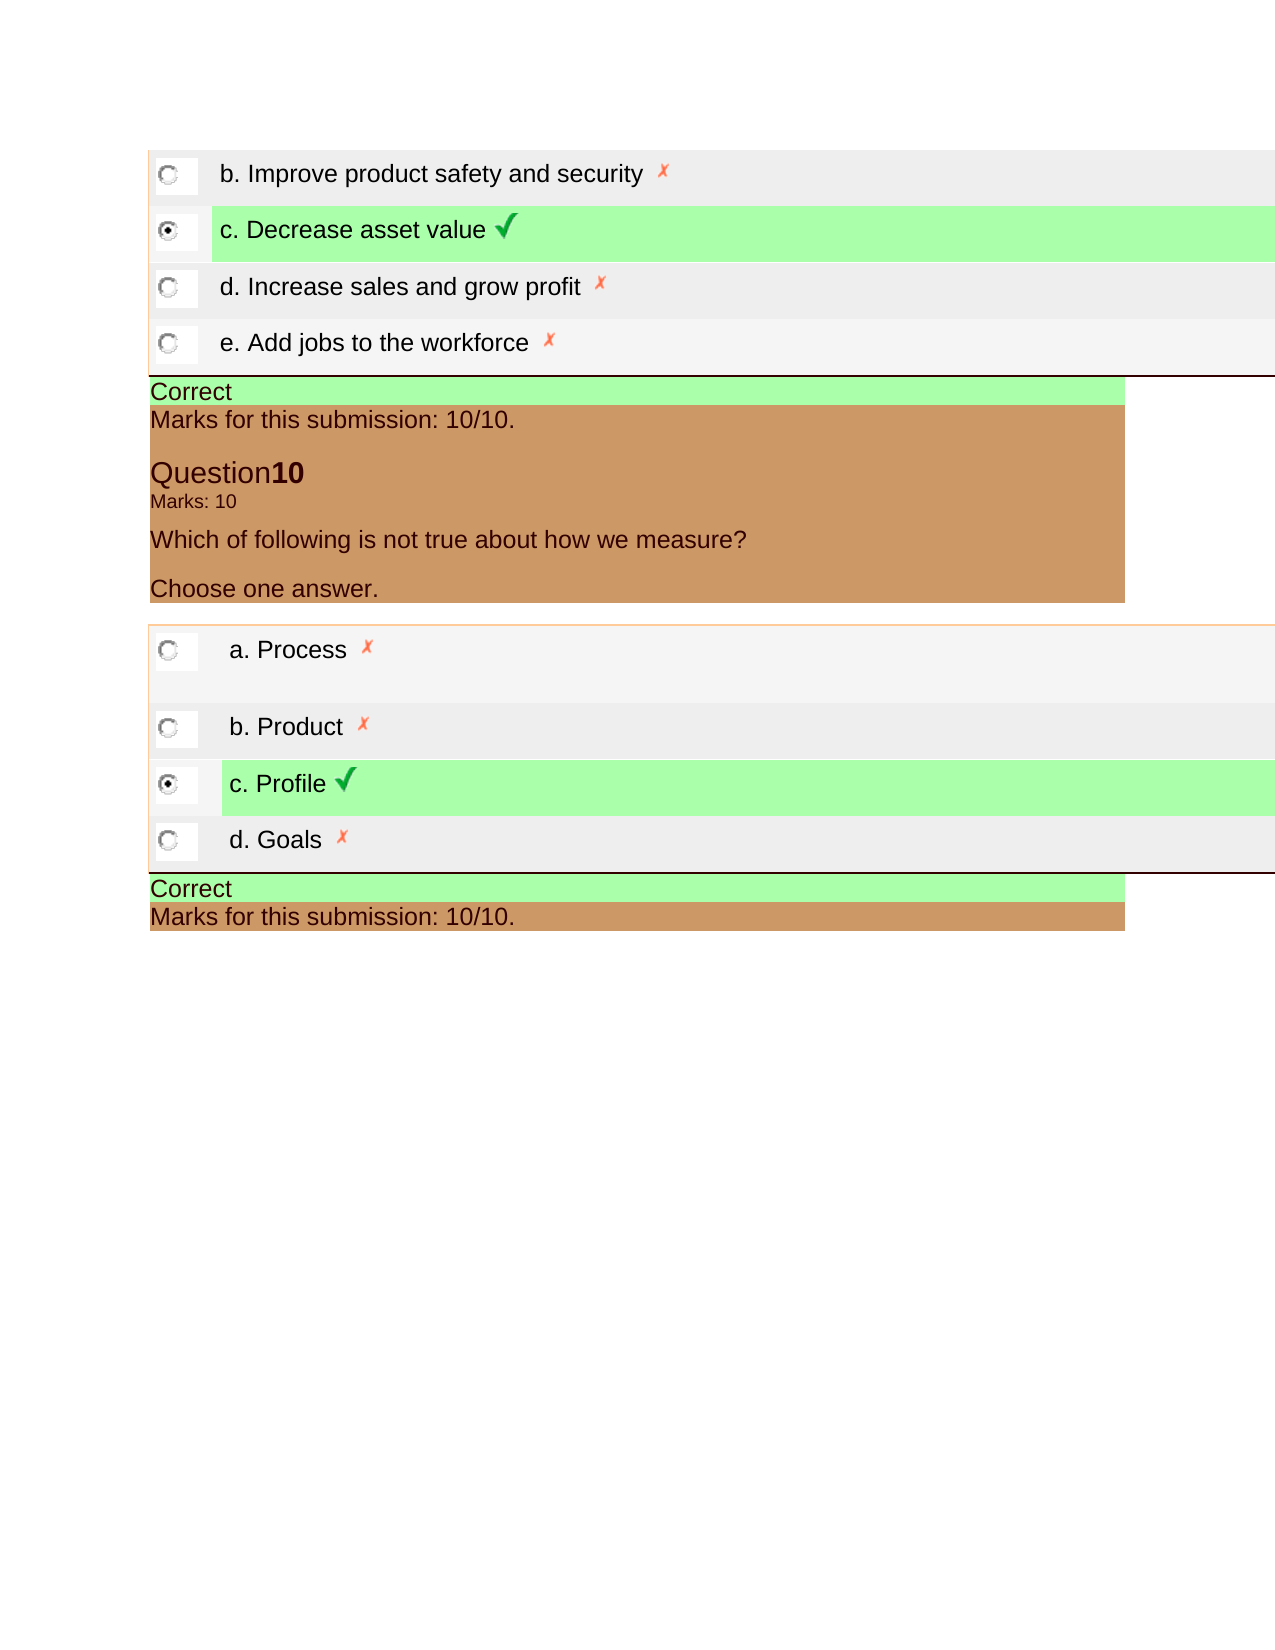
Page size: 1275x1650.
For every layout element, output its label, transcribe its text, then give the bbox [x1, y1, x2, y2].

picture [350, 710, 375, 736]
text Marks: 10 [150, 490, 1125, 512]
text Marks for this submission: 10/10. [150, 902, 1125, 931]
text Choose one answer. [150, 574, 1125, 603]
table_cell b. Product [222, 703, 1275, 759]
table_cell d. Goals [222, 816, 1275, 872]
table_cell [149, 319, 212, 375]
table_header a. Process [222, 626, 1275, 703]
table_header [149, 626, 222, 703]
table_cell [149, 760, 222, 816]
picture [333, 767, 359, 792]
picture [354, 633, 380, 659]
text Correct [150, 874, 1125, 902]
picture [587, 270, 613, 295]
text Correct [150, 377, 1125, 405]
table_cell e. Add jobs to the workforce [212, 319, 1275, 375]
picture [329, 823, 355, 849]
table_cell c. Decrease asset value [212, 206, 1275, 262]
table_cell c. Profile [222, 760, 1275, 816]
picture [493, 213, 519, 239]
table_cell [149, 703, 222, 759]
text Marks for this submission: 10/10. [150, 405, 1125, 434]
text Question10 [150, 455, 1125, 490]
table_cell [149, 816, 222, 872]
table_cell d. Increase sales and grow profit [212, 263, 1275, 319]
table_cell [149, 263, 212, 319]
text Which of following is not true about how we measure? [150, 525, 1125, 554]
picture [650, 157, 676, 183]
table_cell b. Improve product safety and security [212, 150, 1275, 206]
table_cell [149, 150, 212, 206]
table_cell [149, 206, 212, 262]
picture [536, 326, 562, 352]
